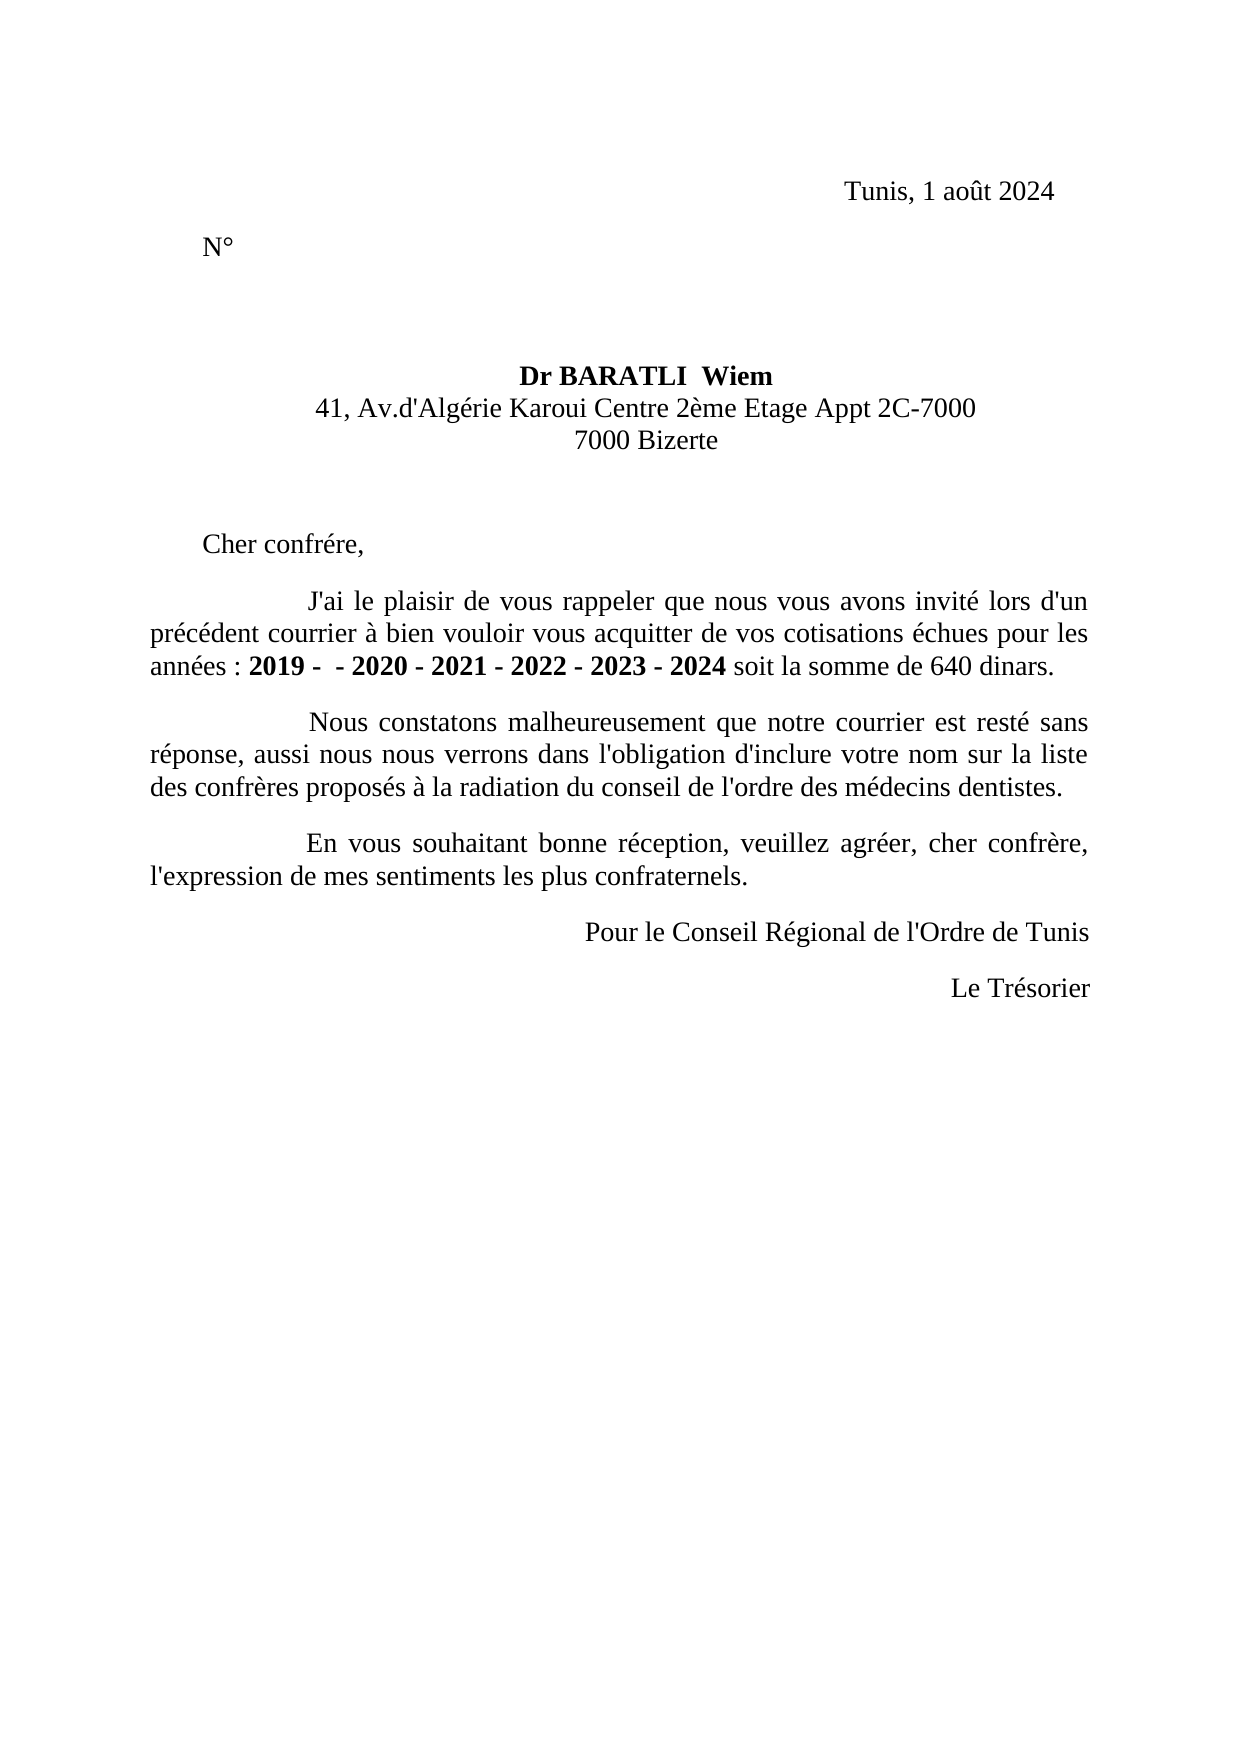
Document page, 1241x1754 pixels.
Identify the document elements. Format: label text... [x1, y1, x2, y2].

text Tunis, 1 août 2024 [150, 174, 1090, 206]
text Dr BARATLI Wiem 41, Av.d'Algérie Karoui Centre 2ème Etage Appt 2C-7000 7000 Bizerte [150, 358, 1090, 456]
text Pour le Conseil Régional de l'Ordre de Tunis [150, 915, 1090, 947]
text Cher confrére, [150, 528, 1090, 560]
text Le Trésorier [150, 971, 1090, 1004]
text J'ai le plaisir de vous rappeler que nous vous avons invité lors d'un précédent courrier à bien vouloir vous acquitter de vos cotisations échues pour les années : 2019 - - 2020 - 2021 - 2022 - 2023 - 2024 soit la somme de 640 dinars. [150, 584, 1090, 681]
text N° [150, 230, 1090, 287]
text Nous constatons malheureusement que notre courrier est resté sans réponse, aussi nous nous verrons dans l'obligation d'inclure votre nom sur la liste des confrères proposés à la radiation du conseil de l'ordre des médecins dentistes. [150, 705, 1090, 802]
text En vous souhaitant bonne réception, veuillez agréer, cher confrère, l'expression de mes sentiments les plus confraternels. [150, 826, 1090, 891]
